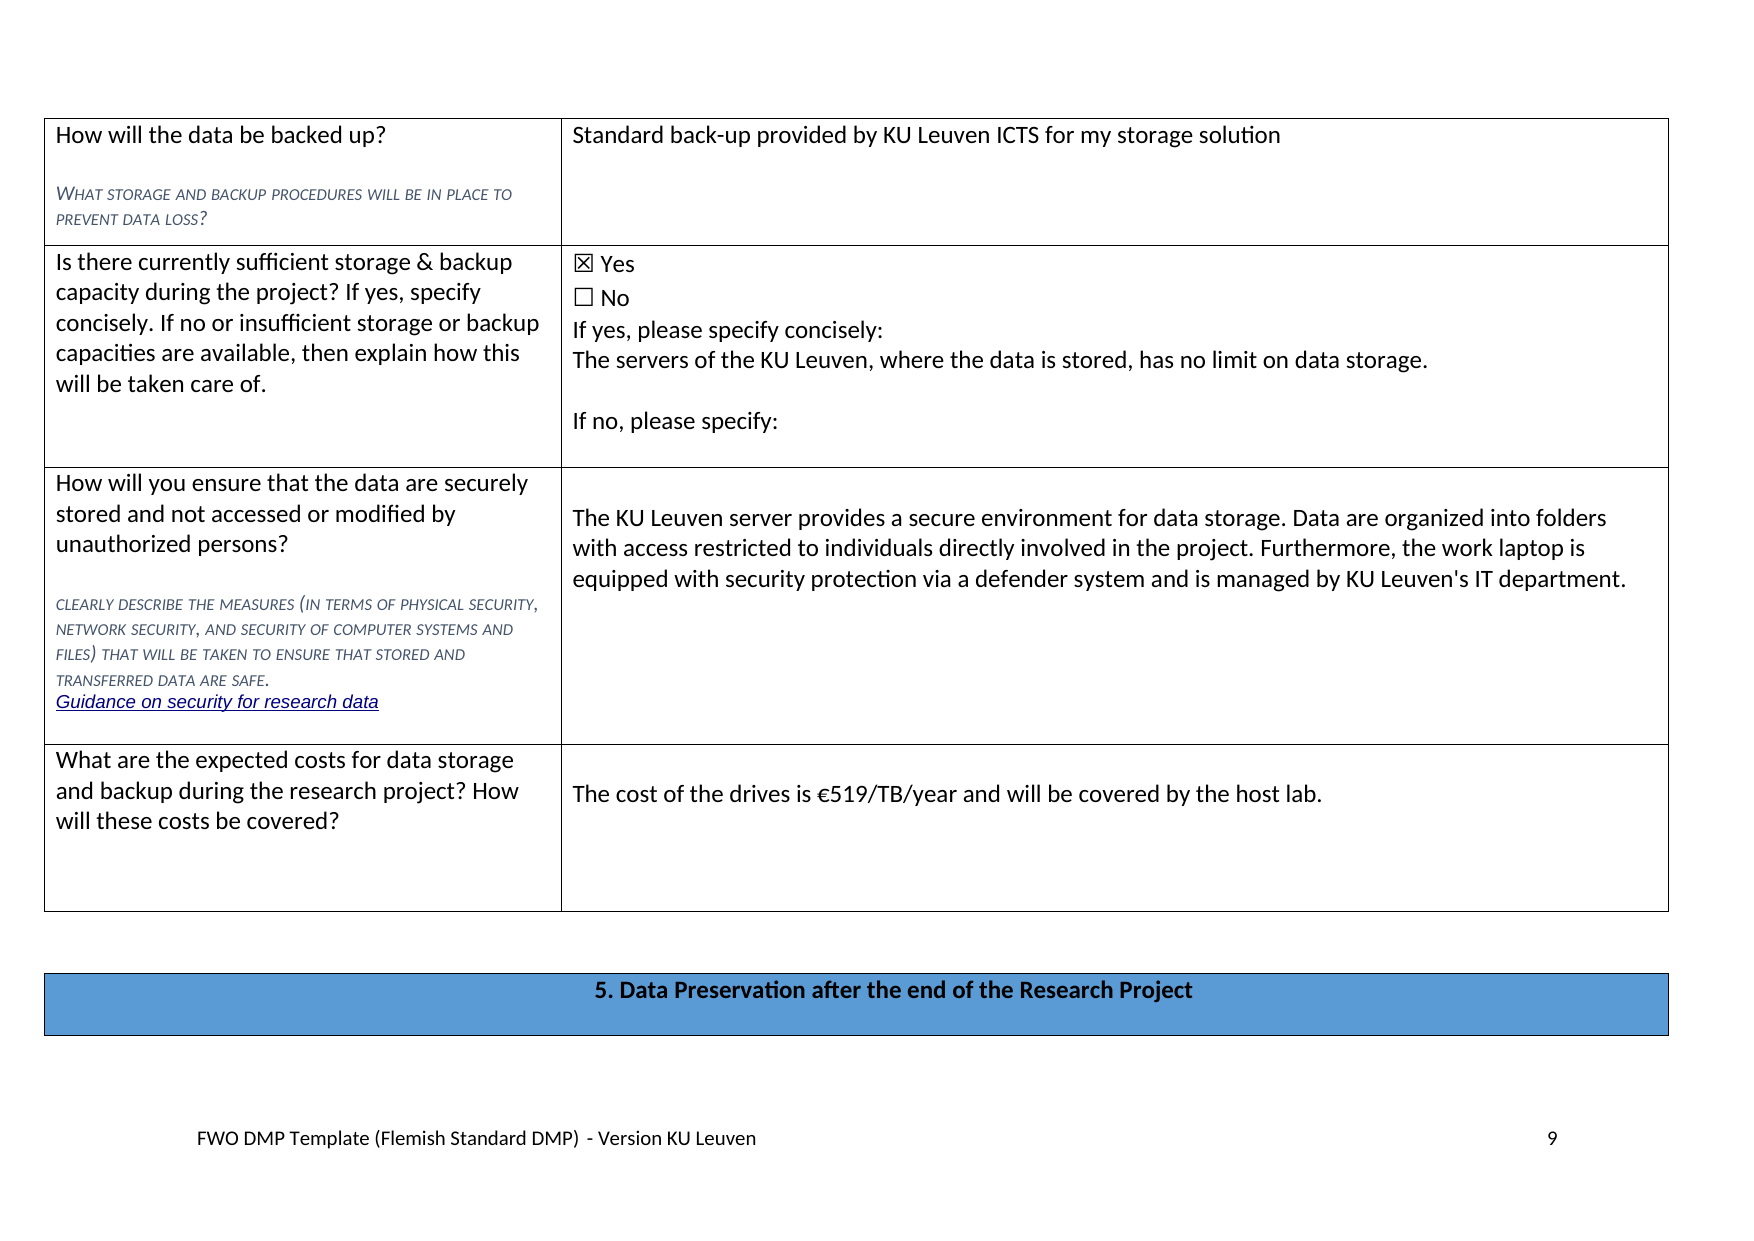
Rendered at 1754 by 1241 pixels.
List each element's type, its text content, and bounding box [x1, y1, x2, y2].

table_header 5. Data Preservation after the end of the Research Project [45, 974, 1668, 1035]
table_cell The cost of the drives is €519/TB/year and will be covered by the host lab. [562, 745, 1668, 911]
table_cell What are the expected costs for data storage and backup during the research project? How will these costs be covered? [45, 745, 561, 911]
table_cell Is there currently sufficient storage & backup capacity during the project? If yes, specify concisely. If no or insufficient storage or backup capacities are available, then explain how this will be taken care of. [45, 246, 561, 467]
table_cell Standard back-up provided by KU Leuven ICTS for my storage solution [562, 119, 1668, 245]
table_cell How will the data be backed up? What storage and backup procedures will be in place to prevent data loss? [45, 119, 561, 245]
table_cell The KU Leuven server provides a secure environment for data storage. Data are organized into folders with access restricted to individuals directly involved in the project. Furthermore, the work laptop is equipped with security protection via a defender system and is managed by KU Leuven's IT department. [562, 468, 1668, 743]
table_cell How will you ensure that the data are securely stored and not accessed or modified by unauthorized persons? clearly describe the measures (in terms of physical security, network security, and security of computer systems and files) that will be taken to ensure that stored and transferred data are safe. Guidance on security for research data [45, 468, 561, 743]
table_cell Yes No If yes, please specify concisely: The servers of the KU Leuven, where the data is stored, has no limit on data storage. If no, please specify: [562, 246, 1668, 467]
